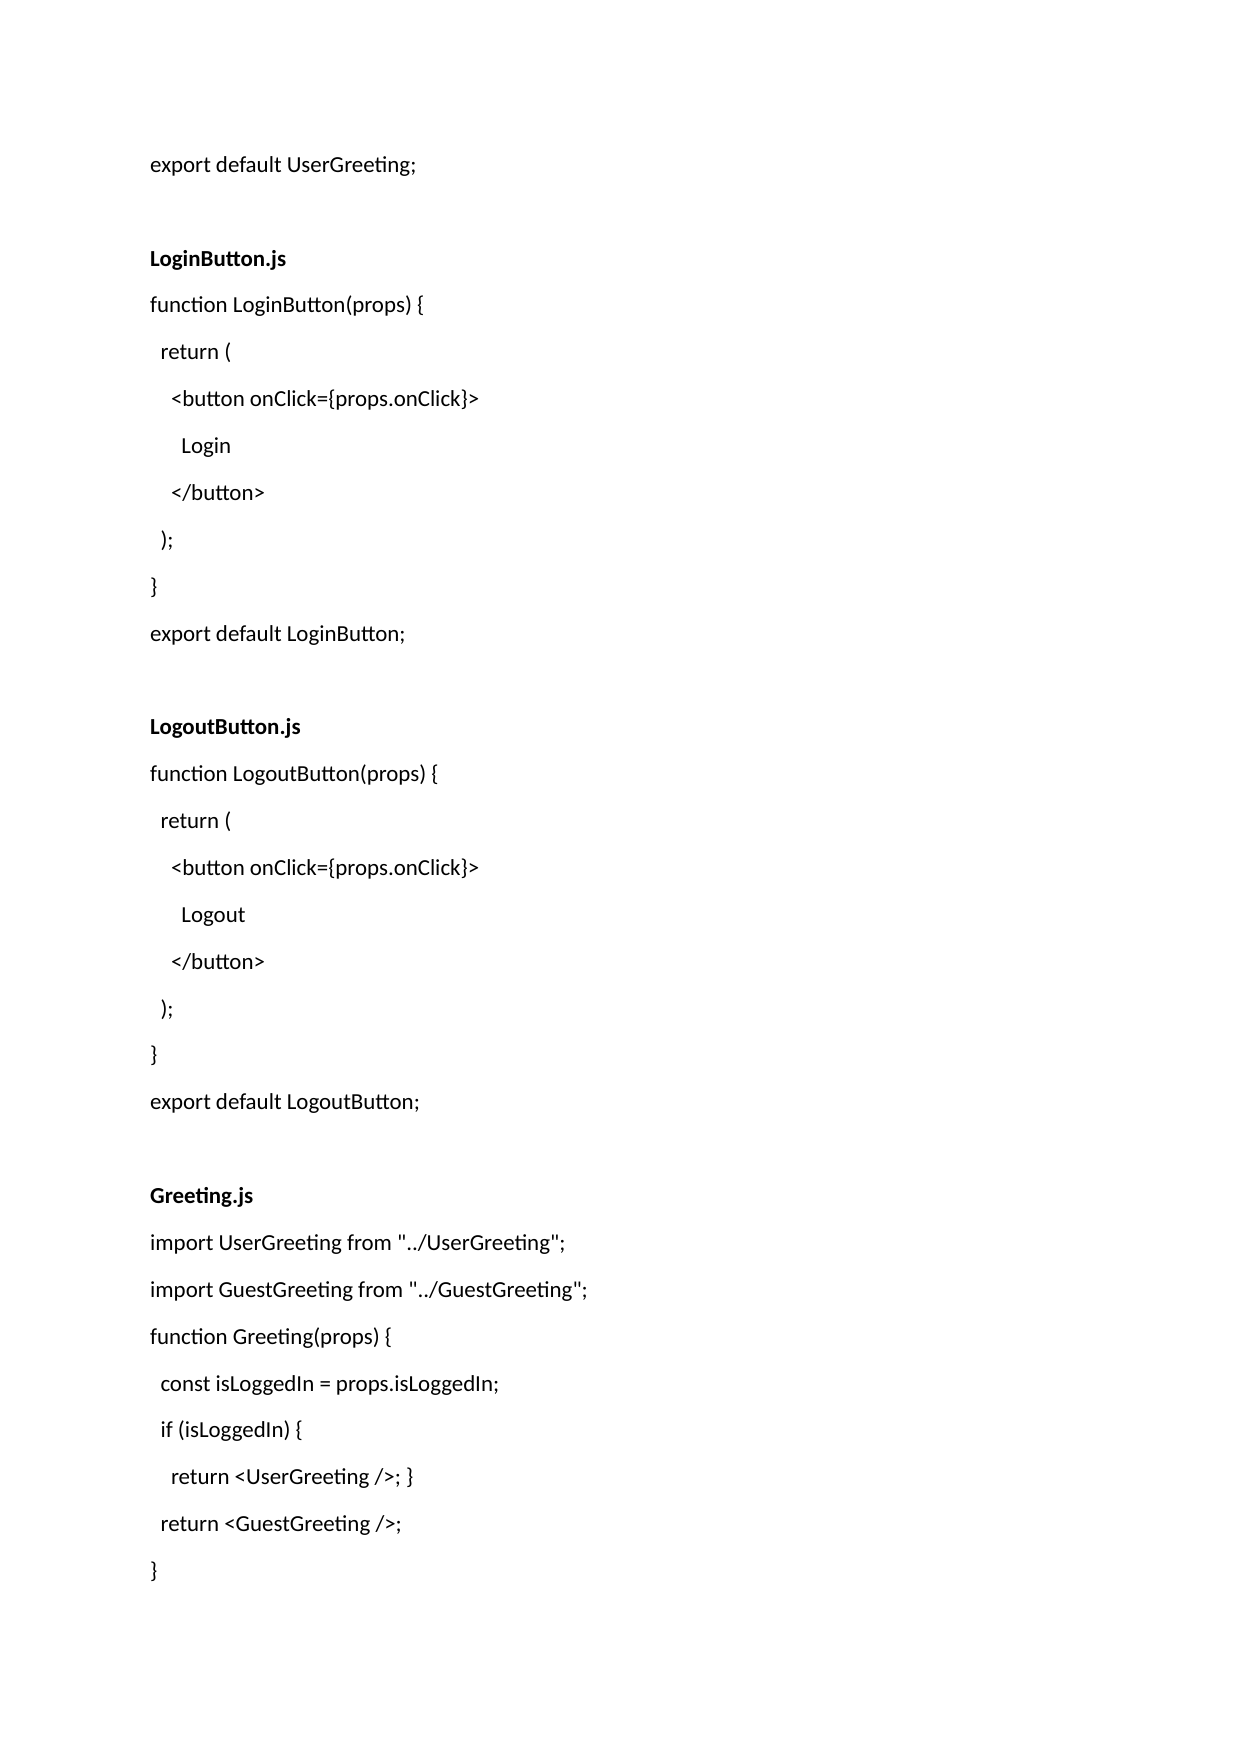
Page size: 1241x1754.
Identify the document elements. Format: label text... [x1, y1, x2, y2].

text } [150, 1041, 1090, 1069]
text export default UserGreeting; [150, 150, 1090, 178]
text function LoginButton(props) { [150, 291, 1090, 319]
text export default LoginButton; [150, 619, 1090, 647]
text LoginButton.js [150, 244, 1090, 272]
text } [150, 572, 1090, 600]
text return ( [150, 806, 1090, 834]
text export default LogoutButton; [150, 1087, 1090, 1116]
text ); [150, 994, 1090, 1022]
text return <UserGreeting />; } [150, 1462, 1090, 1491]
text ); [150, 525, 1090, 553]
text Greeting.js [150, 1181, 1090, 1209]
text return ( [150, 337, 1090, 366]
text <button onClick={props.onClick}> [150, 384, 1090, 412]
text LogoutButton.js [150, 712, 1090, 741]
text </button> [150, 947, 1090, 975]
text </button> [150, 478, 1090, 506]
text const isLoggedIn = props.isLoggedIn; [150, 1369, 1090, 1397]
text Logout [150, 900, 1090, 928]
text import UserGreeting from "../UserGreeting"; [150, 1228, 1090, 1256]
text return <GuestGreeting />; [150, 1509, 1090, 1537]
text } [150, 1556, 1090, 1584]
text import GuestGreeting from "../GuestGreeting"; [150, 1275, 1090, 1303]
text if (isLoggedIn) { [150, 1416, 1090, 1444]
text <button onClick={props.onClick}> [150, 853, 1090, 881]
text function LogoutButton(props) { [150, 759, 1090, 787]
text Login [150, 431, 1090, 459]
text function Greeting(props) { [150, 1322, 1090, 1350]
